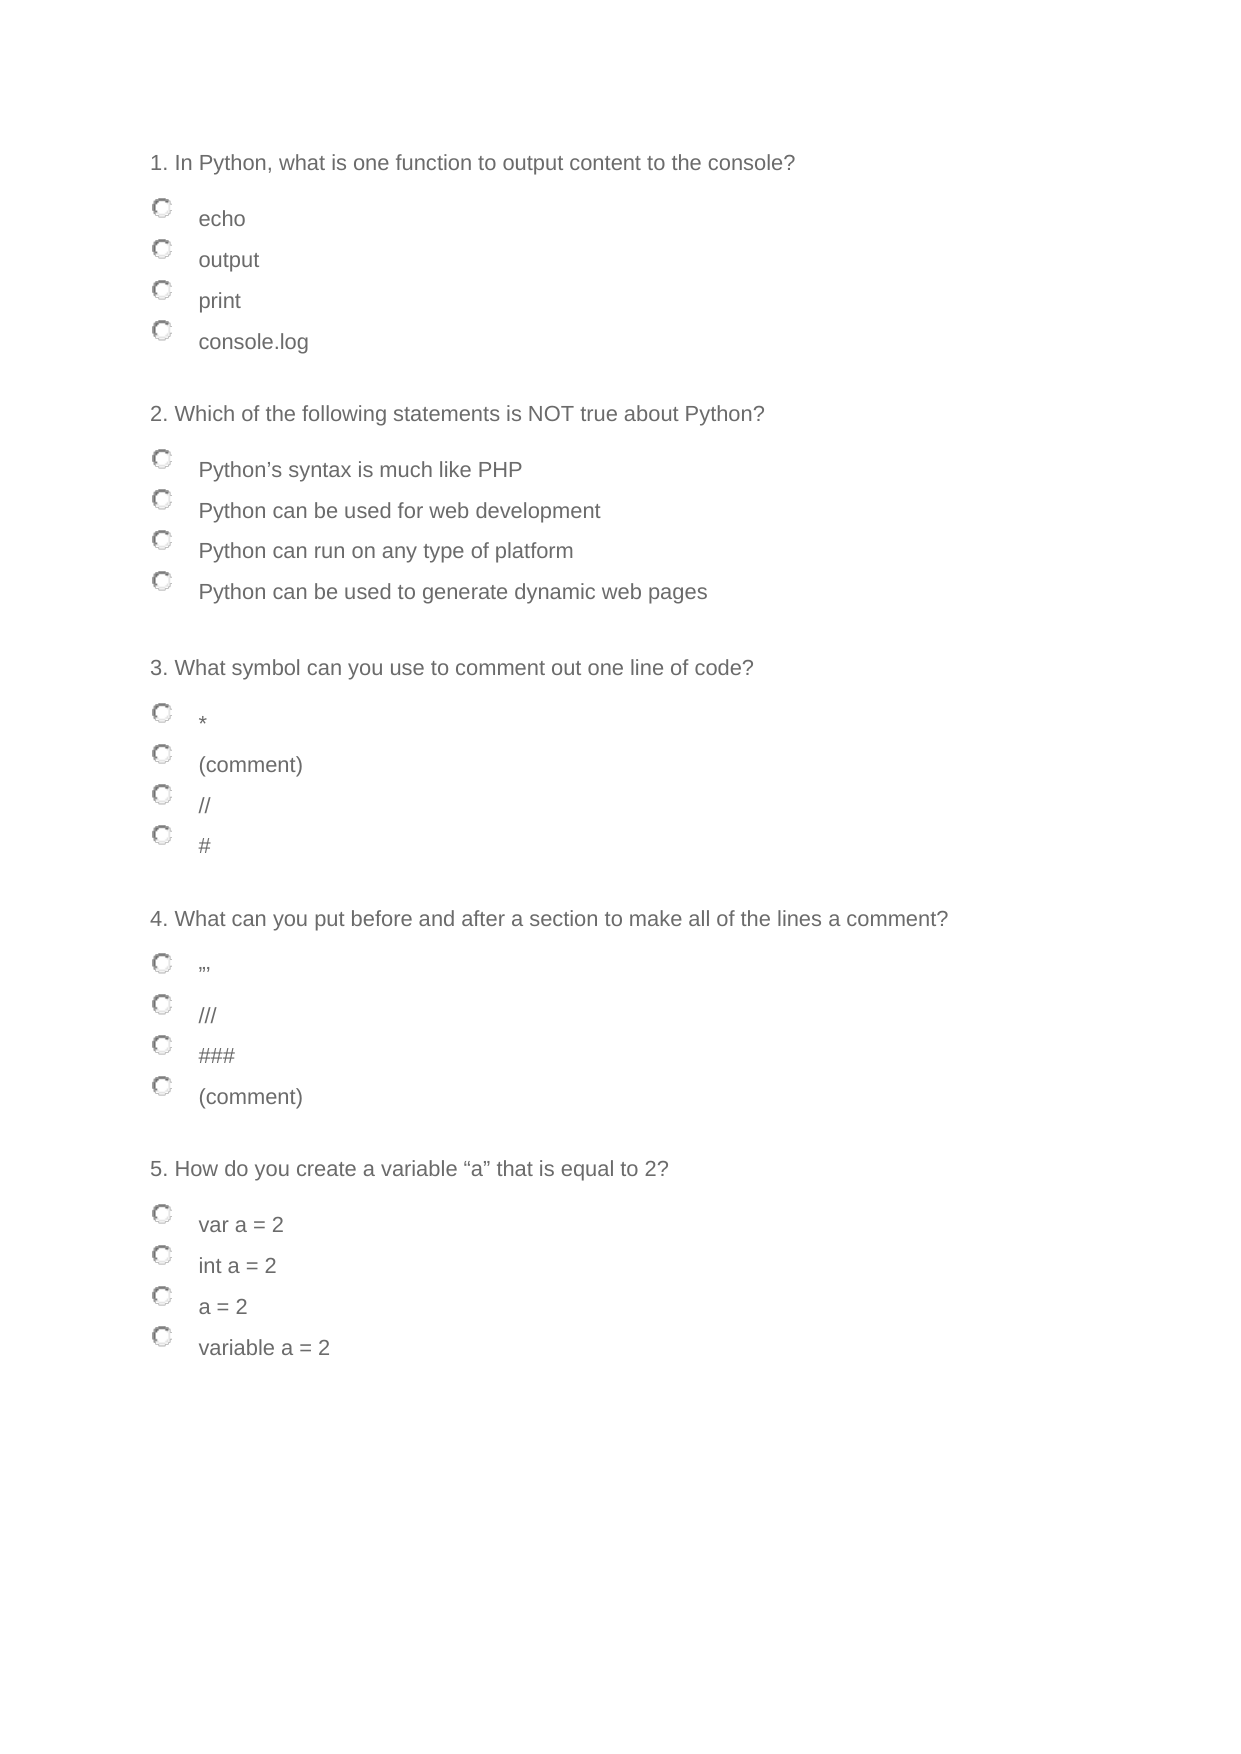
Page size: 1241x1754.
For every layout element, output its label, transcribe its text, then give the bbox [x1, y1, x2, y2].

text # [150, 818, 1090, 858]
text /// [150, 987, 1090, 1028]
text ”’ [150, 946, 1090, 987]
text 4. What can you put before and after a section to make all of the lines a comment? [150, 905, 1090, 931]
text * [150, 696, 1090, 736]
text variable a = 2 [150, 1319, 1090, 1360]
text (comment) [150, 736, 1090, 777]
text Python can run on any type of platform [150, 523, 1090, 564]
text ### [150, 1028, 1090, 1068]
text Python can be used to generate dynamic web pages [150, 564, 1090, 604]
text Python can be used for web development [150, 482, 1090, 523]
text int a = 2 [150, 1238, 1090, 1278]
text console.log [150, 313, 1090, 354]
text var a = 2 [150, 1197, 1090, 1238]
text output [150, 232, 1090, 272]
text 2. Which of the following statements is NOT true about Python? [150, 401, 1090, 426]
text 3. What symbol can you use to comment out one line of code? [150, 655, 1090, 680]
text a = 2 [150, 1278, 1090, 1319]
text // [150, 777, 1090, 818]
text print [150, 272, 1090, 313]
text 5. How do you create a variable “a” that is equal to 2? [150, 1156, 1090, 1181]
text 1. In Python, what is one function to output content to the console? [150, 150, 1090, 175]
text Python’s syntax is much like PHP [150, 441, 1090, 482]
text (comment) [150, 1068, 1090, 1109]
text echo [150, 191, 1090, 232]
